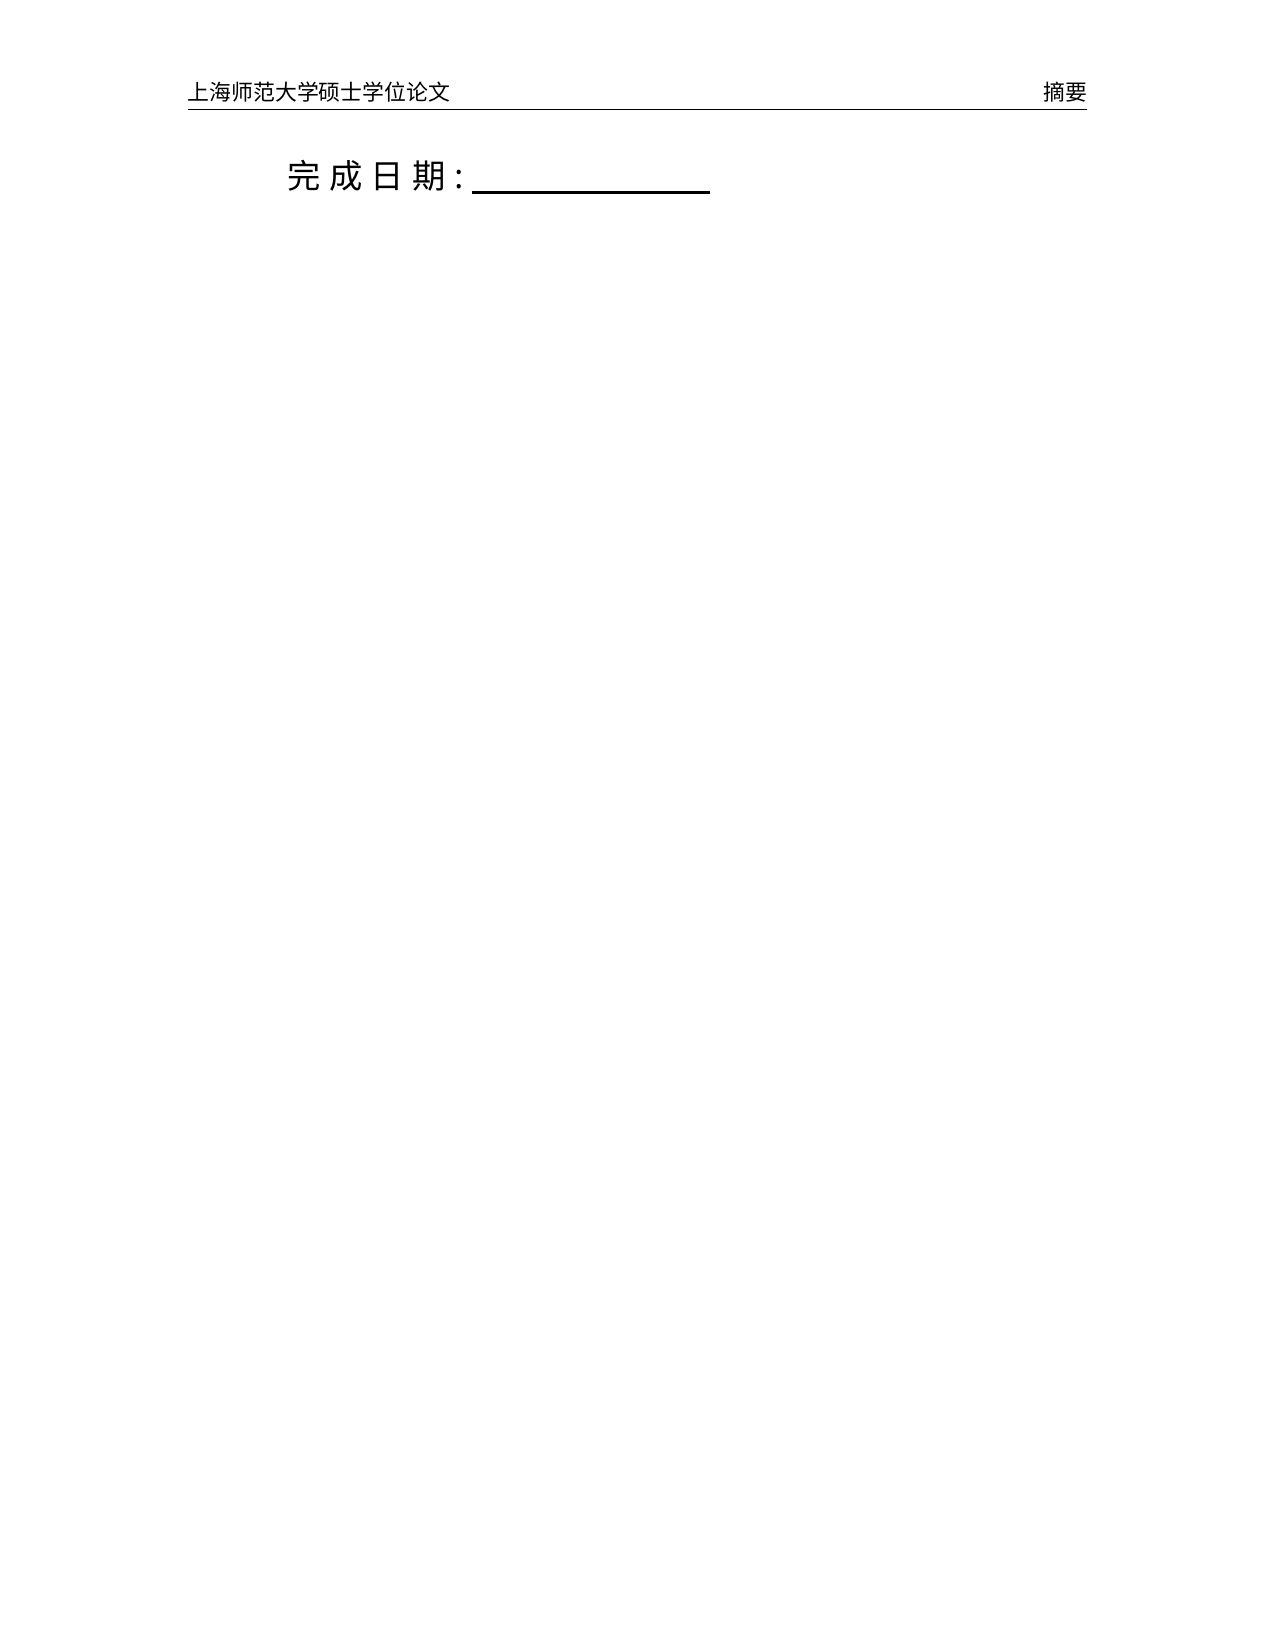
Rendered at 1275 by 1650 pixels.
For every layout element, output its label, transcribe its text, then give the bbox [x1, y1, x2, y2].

text 完成日期: [187, 150, 1087, 198]
